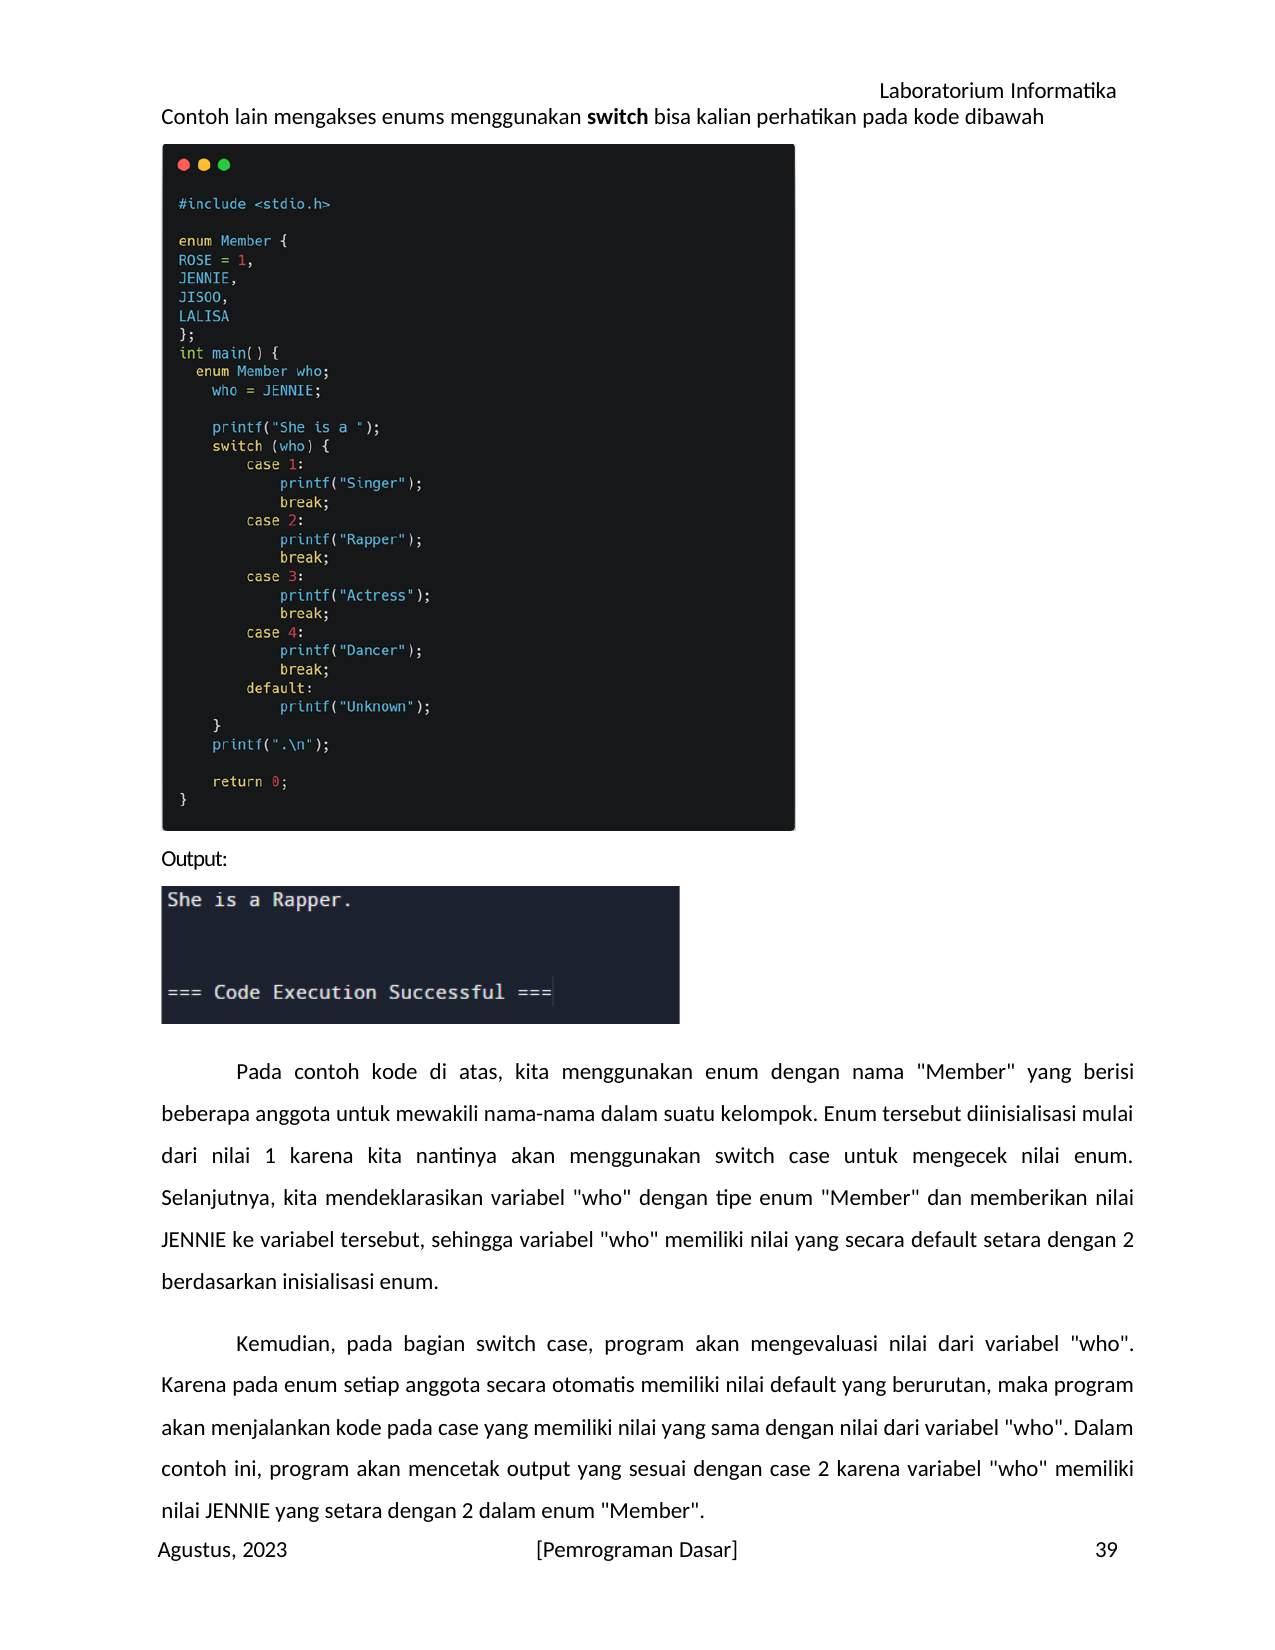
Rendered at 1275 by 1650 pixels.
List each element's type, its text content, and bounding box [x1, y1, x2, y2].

text Output: [161, 844, 1235, 873]
text Pada contoh kode di atas, kita menggunakan enum dengan nama "Member" yang berisi beberapa anggota untuk mewakili nama-nama dalam suatu kelompok. Enum tersebut diinisialisasi mulai dari nilai 1 karena kita nantinya akan menggunakan switch case untuk mengecek nilai enum. Selanjutnya, kita mendeklarasikan variabel "who" dengan tipe enum "Member" dan memberikan nilai JENNIE ke variabel tersebut, sehingga variabel "who" memiliki nilai yang secara default setara dengan 2 berdasarkan inisialisasi enum. [161, 1057, 1136, 1295]
text Kemudian, pada bagian switch case, program akan mengevaluasi nilai dari variabel "who". Karena pada enum setiap anggota secara otomatis memiliki nilai default yang berurutan, maka program akan menjalankan kode pada case yang memiliki nilai yang sama dengan nilai dari variabel "who". Dalam contoh ini, program akan mencetak output yang sesuai dengan case 2 karena variabel "who" memiliki nilai JENNIE yang setara dengan 2 dalam enum "Member". [161, 1329, 1136, 1524]
text Contoh lain mengakses enums menggunakan switch bisa kalian perhatikan pada kode dibawah [102, 102, 1235, 130]
picture [161, 886, 680, 1024]
picture [161, 144, 796, 831]
